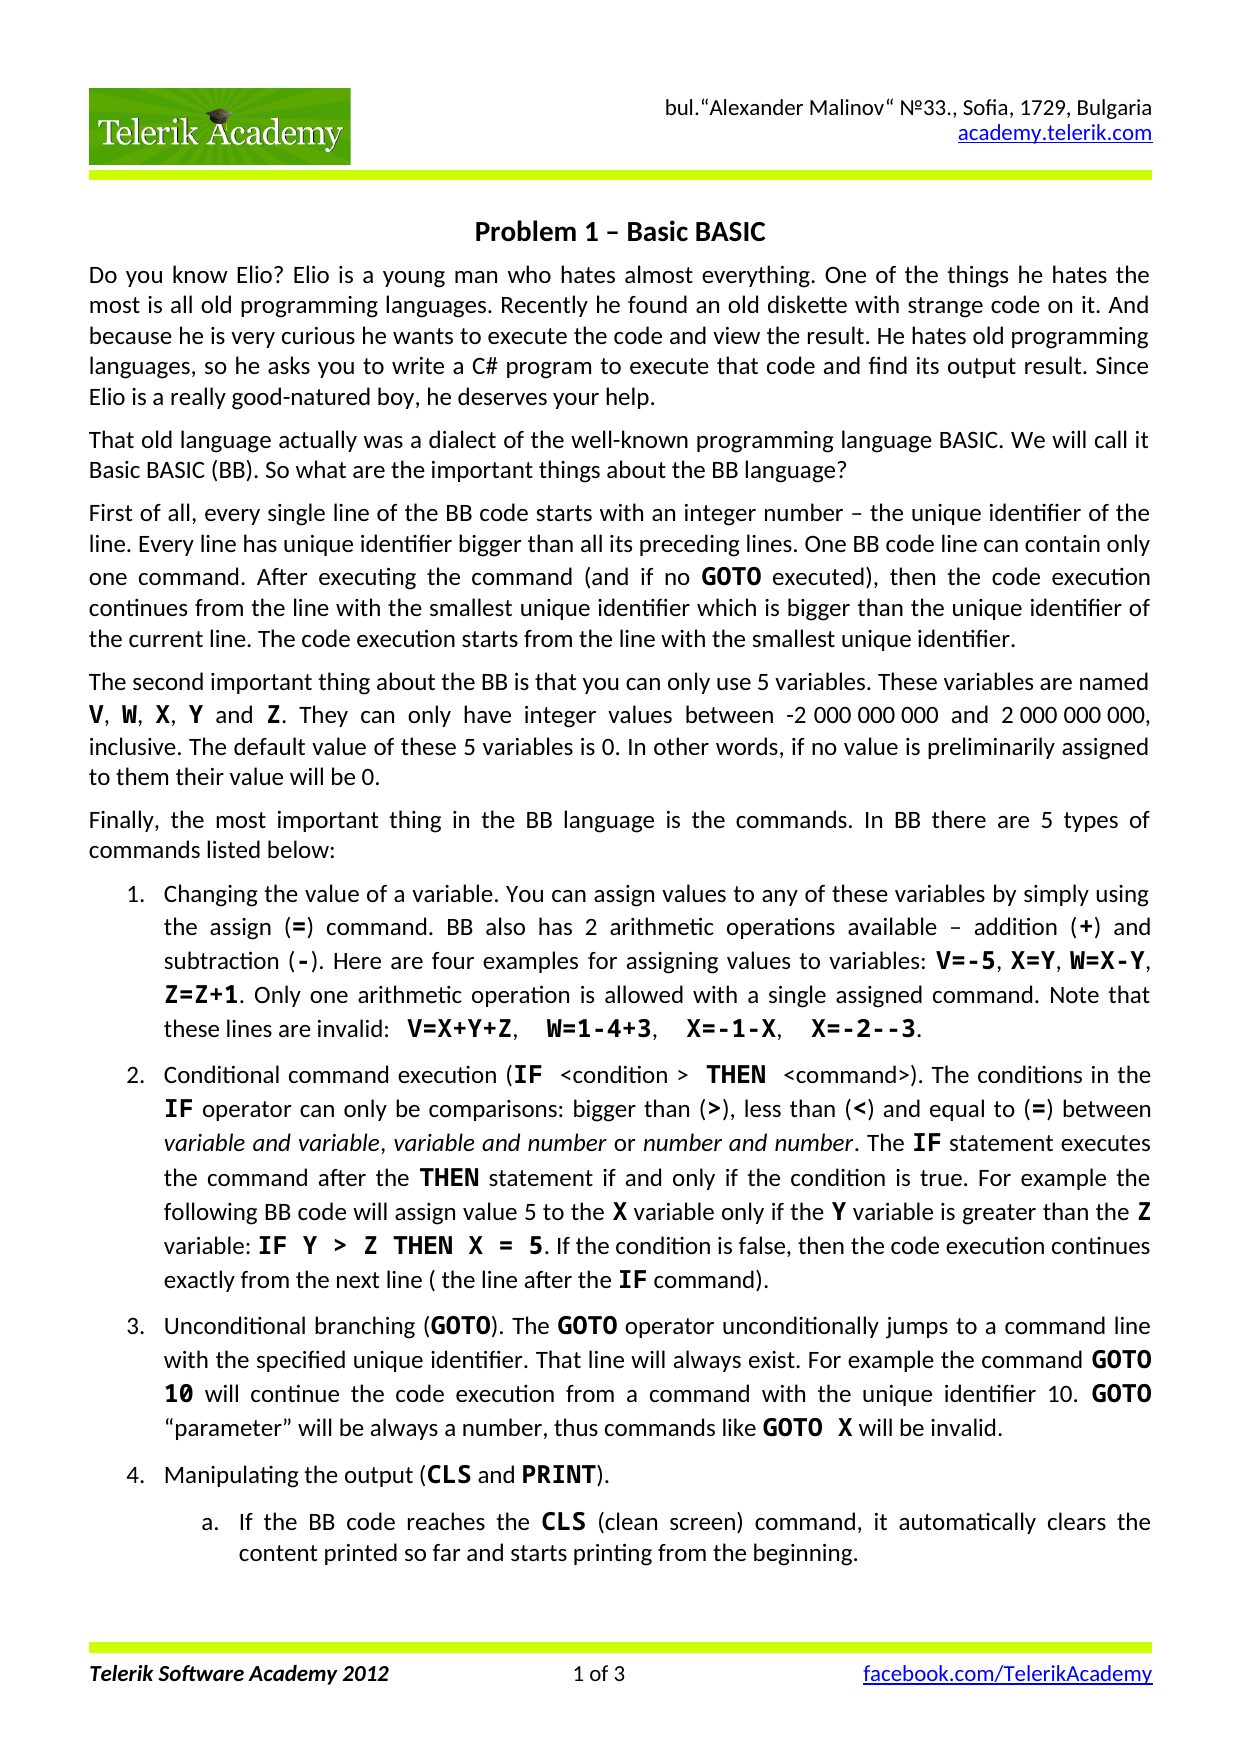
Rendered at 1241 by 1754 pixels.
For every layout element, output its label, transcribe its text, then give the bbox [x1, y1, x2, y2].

list Conditional command execution (IF <condition > THEN <command>). The conditions in the IF operator can only be comparisons: bigger than (>), less than (<) and equal to (=) between variable and variable, variable and number or number and number. The IF statement executes the command after the THEN statement if and only if the condition is true. For example the following BB code will assign value 5 to the X variable only if the Y variable is greater than the Z variable: IF Y > Z THEN X = 5. If the condition is false, then the code execution continues exactly from the next line ( the line after the IF command). [126, 1057, 1152, 1295]
text The second important thing about the BB is that you can only use 5 variables. These variables are named V, W, X, Y and Z. They can only have integer values between -2 000 000 000 and 2 000 000 000, inclusive. The default value of these 5 variables is 0. In other words, if no value is preliminarily assigned to them their value will be 0. [89, 666, 1152, 792]
text That old language actually was a dialect of the well-known programming language BASIC. We will call it Basic BASIC (BB). So what are the important things about the BB language? [89, 424, 1152, 485]
list Manipulating the output (CLS and PRINT). [126, 1457, 1152, 1491]
text First of all, every single line of the BB code starts with an integer number – the unique identifier of the line. Every line has unique identifier bigger than all its preceding lines. One BB code line can contain only one command. After executing the command (and if no GOTO executed), then the code execution continues from the line with the smallest unique identifier which is bigger than the unique identifier of the current line. The code execution starts from the line with the smallest unique identifier. [89, 497, 1152, 653]
subtitle Do you know Elio? Elio is a young man who hates almost everything. One of the things he hates the most is all old programming languages. Recently he found an old diskette with strange code on it. And because he is very curious he wants to execute the code and view the result. He hates old programming languages, so he asks you to write a C# program to execute that code and find its output result. Since Elio is a really good-natured boy, he deserves your help. [89, 259, 1152, 411]
picture [89, 88, 351, 165]
list Unconditional branching (GOTO). The GOTO operator unconditionally jumps to a command line with the specified unique identifier. That line will always exist. For example the command GOTO 10 will continue the code execution from a command with the unique identifier 10. GOTO “parameter” will be always a number, thus commands like GOTO X will be invalid. [126, 1308, 1152, 1444]
text Finally, the most important thing in the BB language is the commands. In BB there are 5 types of commands listed below: [89, 804, 1152, 865]
subtitle Problem 1 – Basic BASIC [89, 213, 1152, 248]
list If the BB code reaches the CLS (clean screen) command, it automatically clears the content printed so far and starts printing from the beginning. [201, 1503, 1152, 1568]
list Changing the value of a variable. You can assign values to any of these variables by simply using the assign (=) command. BB also has 2 arithmetic operations available – addition (+) and subtraction (-). Here are four examples for assigning values to variables: V=-5, X=Y, W=X-Y, Z=Z+1. Only one arithmetic operation is allowed with a single assigned command. Note that these lines are invalid: V=X+Y+Z, W=1-4+3, X=-1-X, X=-2--3. [126, 878, 1152, 1044]
